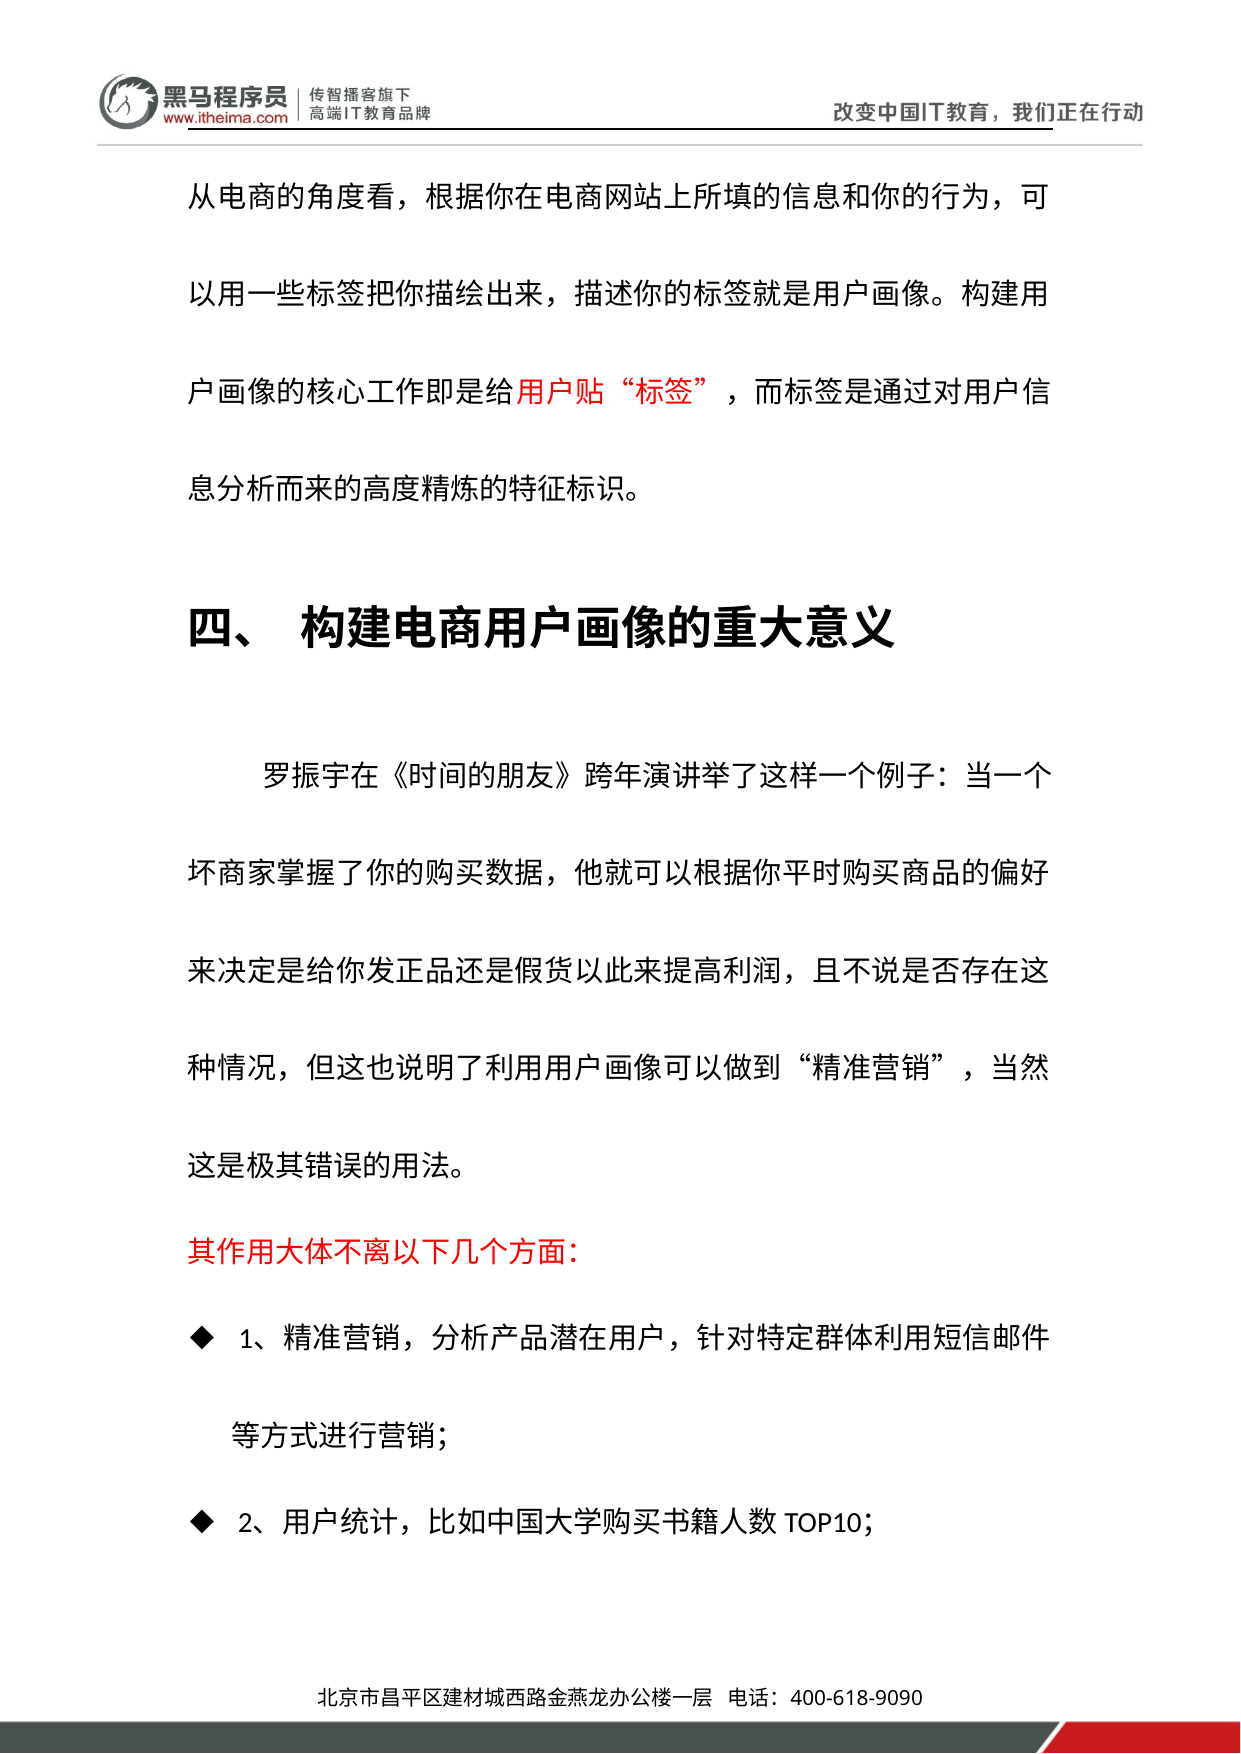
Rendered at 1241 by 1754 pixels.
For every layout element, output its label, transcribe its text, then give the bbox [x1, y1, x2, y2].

text 其作用大体不离以下几个方面： [187, 1217, 1053, 1282]
list 1、精准营销，分析产品潜在用户，针对特定群体利用短信邮件等方式进行营销； [187, 1303, 1053, 1466]
text 罗振宇在《时间的朋友》跨年演讲举了这样一个例子：当一个坏商家掌握了你的购买数据，他就可以根据你平时购买商品的偏好来决定是给你发正品还是假货以此来提高利润，且不说是否存在这种情况，但这也说明了利用用户画像可以做到“精准营销”，当然这是极其错误的用法。 [187, 741, 1053, 1196]
list 2、用户统计，比如中国大学购买书籍人数 TOP10； [187, 1487, 1053, 1552]
picture [0, 3, 1241, 153]
subtitle 构建电商用户画像的重大意义 [187, 576, 1053, 673]
picture [0, 1662, 1241, 1753]
